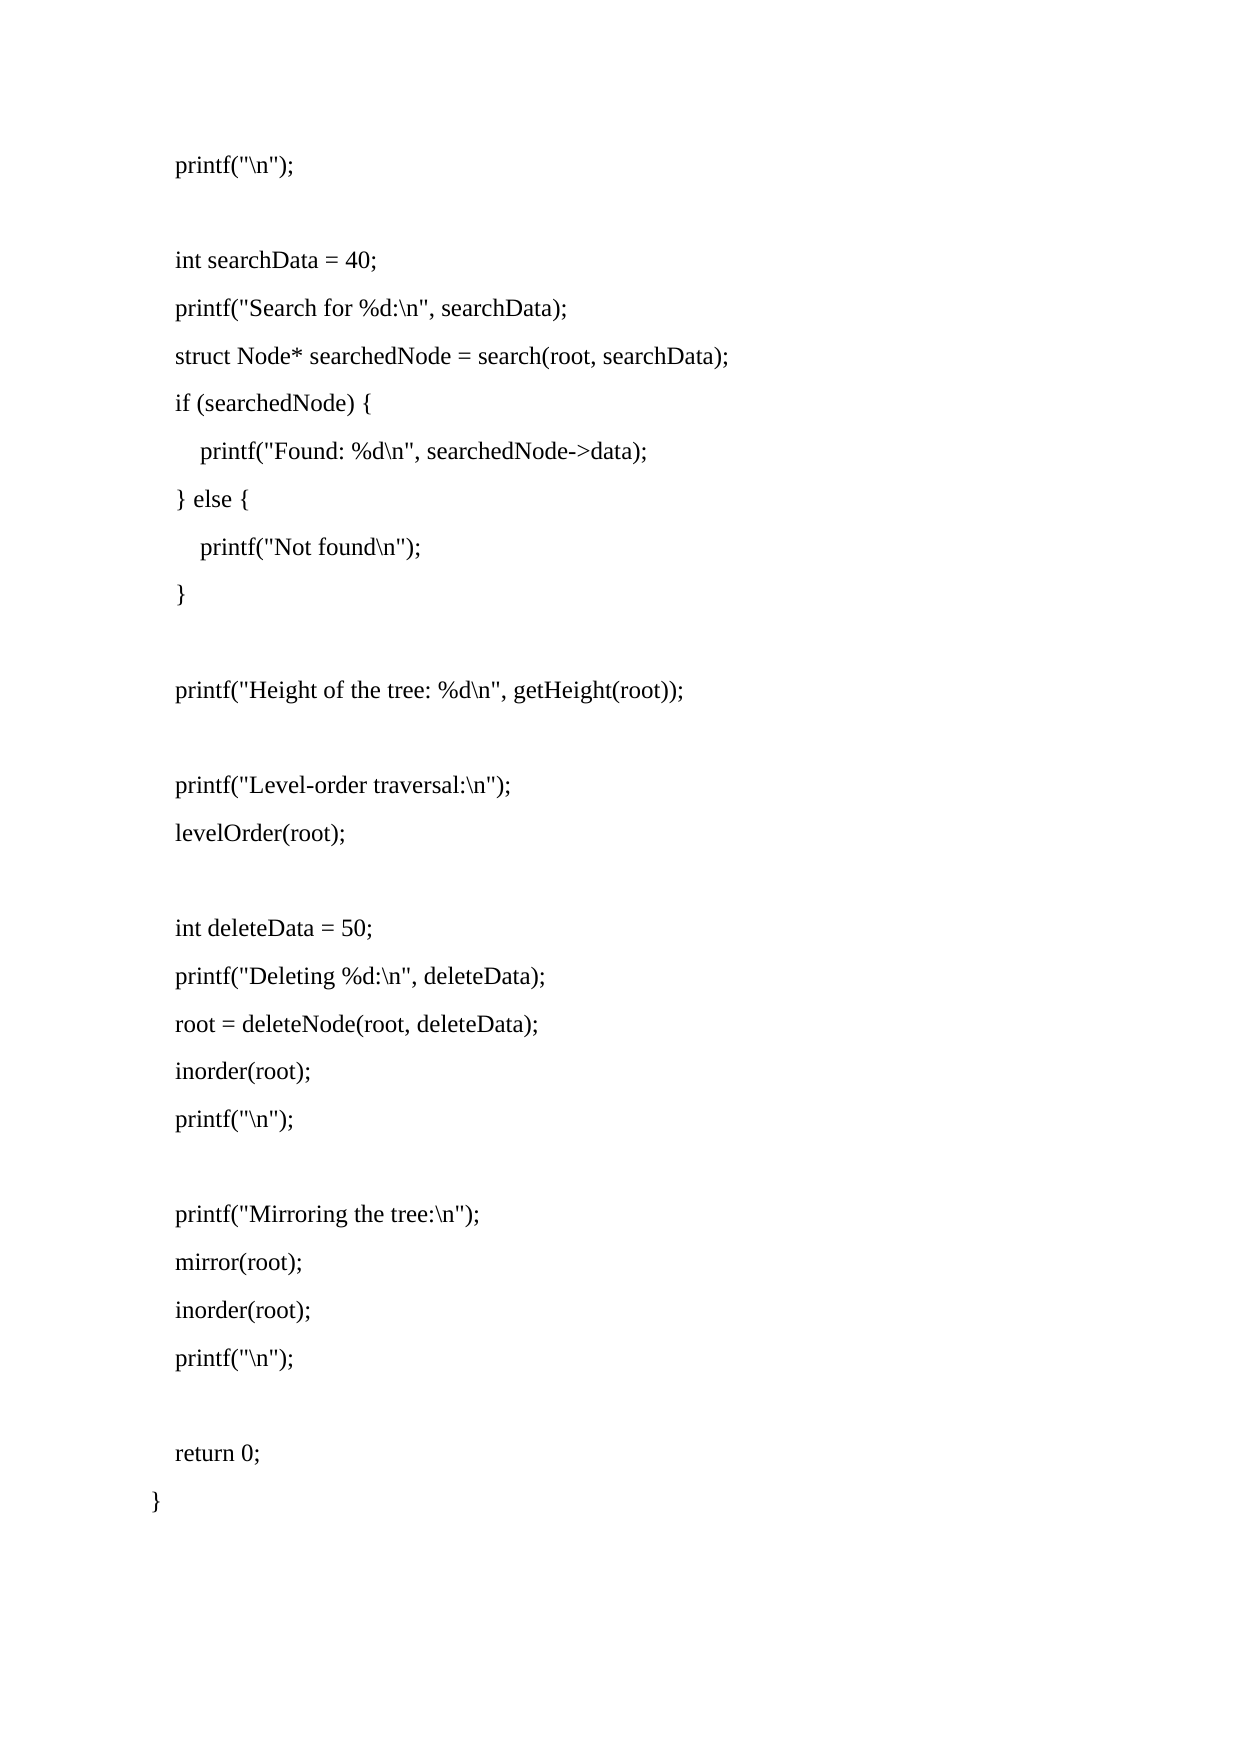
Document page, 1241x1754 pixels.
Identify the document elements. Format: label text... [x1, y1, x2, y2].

text printf("Height of the tree: %d\n", getHeight(root)); [150, 675, 1090, 703]
text int deleteData = 50; [150, 913, 1090, 942]
text root = deleteNode(root, deleteData); [150, 1009, 1090, 1037]
text inorder(root); [150, 1056, 1090, 1085]
text printf("Found: %d\n", searchedNode->data); [150, 436, 1090, 465]
text printf("Mirroring the tree:\n"); [150, 1199, 1090, 1228]
text inorder(root); [150, 1295, 1090, 1324]
text } [150, 1486, 1090, 1514]
text return 0; [150, 1438, 1090, 1467]
text } [150, 579, 1090, 608]
text mirror(root); [150, 1247, 1090, 1276]
text printf("Search for %d:\n", searchData); [150, 293, 1090, 322]
text int searchData = 40; [150, 245, 1090, 274]
text levelOrder(root); [150, 818, 1090, 847]
text printf("\n"); [150, 1343, 1090, 1371]
text printf("Not found\n"); [150, 532, 1090, 560]
text struct Node* searchedNode = search(root, searchData); [150, 341, 1090, 369]
text if (searchedNode) { [150, 388, 1090, 417]
text printf("Deleting %d:\n", deleteData); [150, 961, 1090, 990]
text printf("\n"); [150, 150, 1090, 179]
text printf("Level-order traversal:\n"); [150, 770, 1090, 799]
text printf("\n"); [150, 1104, 1090, 1133]
text } else { [150, 484, 1090, 513]
